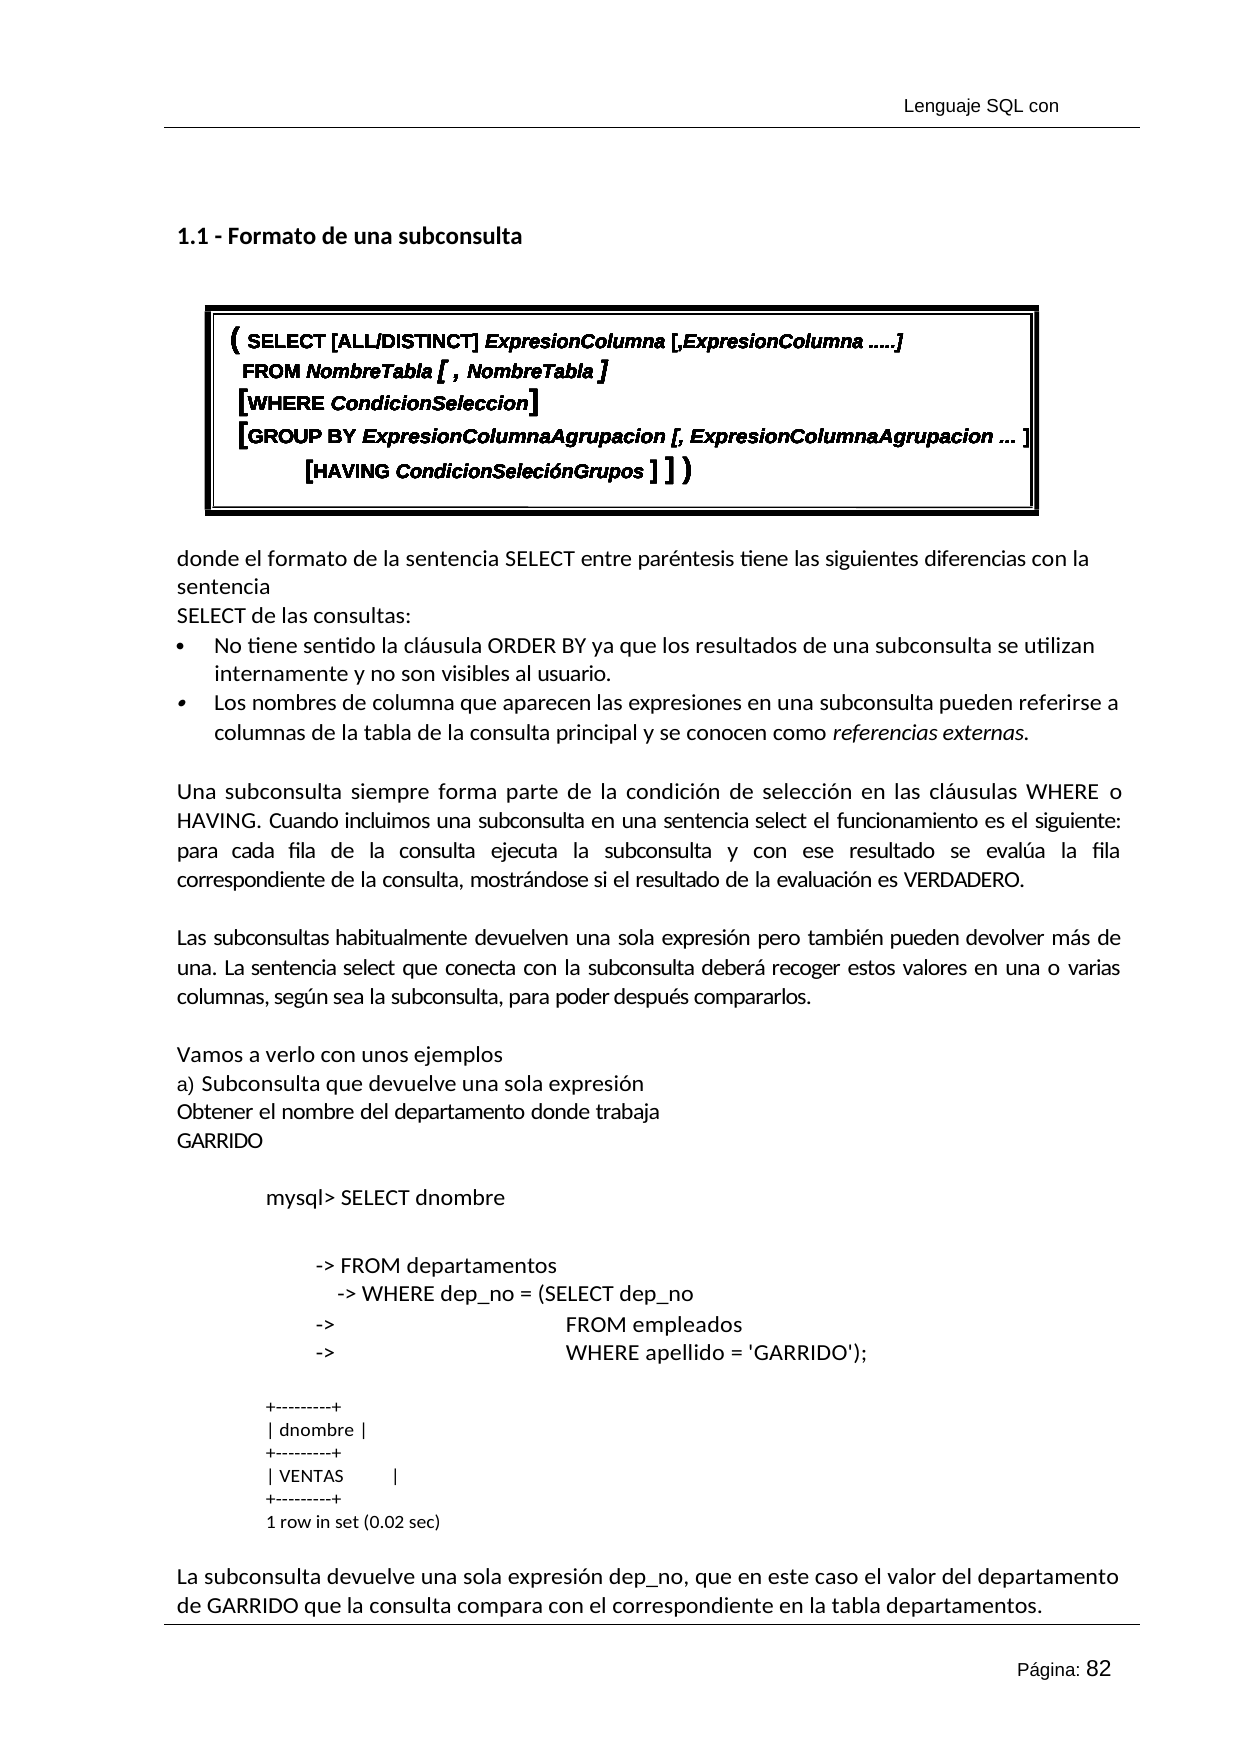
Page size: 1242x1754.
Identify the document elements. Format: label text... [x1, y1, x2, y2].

text -> FROM departamentos [316, 1252, 1135, 1279]
text La subconsulta devuelve una sola expresión dep_no, que en este caso el valor del departamento de GARRIDO que la consulta compara con el correspondiente en la tabla departamentos. [177, 1562, 1121, 1619]
text -> FROM empleados [316, 1310, 1135, 1338]
subtitle 1.1 - Formato de una subconsulta [177, 220, 1135, 250]
text mysql> SELECT dnombre [266, 1183, 1135, 1212]
text SELECT de las consultas: [177, 601, 1135, 629]
text Una subconsulta siempre forma parte de la condición de selección en las cláusulas WHERE o HAVING. Cuando incluimos una subconsulta en una sentencia select el funcionamiento es el siguiente: para cada fila de la consulta ejecuta la subconsulta y con ese resultado se evalúa la fila correspondiente de la consulta, mostrándose si el resultado de la evaluación es VERDADERO. [177, 777, 1122, 893]
list Los nombres de columna que aparecen las expresiones en una subconsulta pueden referirse a columnas de la tabla de la consulta principal y se conocen como referencias externas. [177, 688, 1119, 746]
list Subconsulta que devuelve una sola expresión Obtener el nombre del departamento donde trabaja GARRIDO [177, 1069, 697, 1154]
text 1 row in set (0.02 sec) [266, 1511, 1135, 1533]
text Las subconsultas habitualmente devuelven una sola expresión pero también pueden devolver más de una. La sentencia select que conecta con la subconsulta deberá recoger estos valores en una o varias columnas, según sea la subconsulta, para poder después compararlos. [177, 923, 1121, 1010]
text | VENTAS | [266, 1464, 1135, 1487]
text donde el formato de la sentencia SELECT entre paréntesis tiene las siguientes diferencias con la sentencia [177, 544, 1135, 600]
text -> WHERE dep_no = (SELECT dep_no [170, 1279, 861, 1308]
text | dnombre | [266, 1418, 1135, 1441]
text +---------+ [266, 1395, 1135, 1418]
list No tiene sentido la cláusula ORDER BY ya que los resultados de una subconsulta se utilizan internamente y no son visibles al usuario. [177, 631, 1122, 687]
text -> WHERE apellido = 'GARRIDO'); [316, 1338, 1135, 1366]
text +---------+ [266, 1441, 1135, 1464]
text Vamos a verlo con unos ejemplos [177, 1040, 1135, 1068]
text +---------+ [266, 1487, 1135, 1509]
